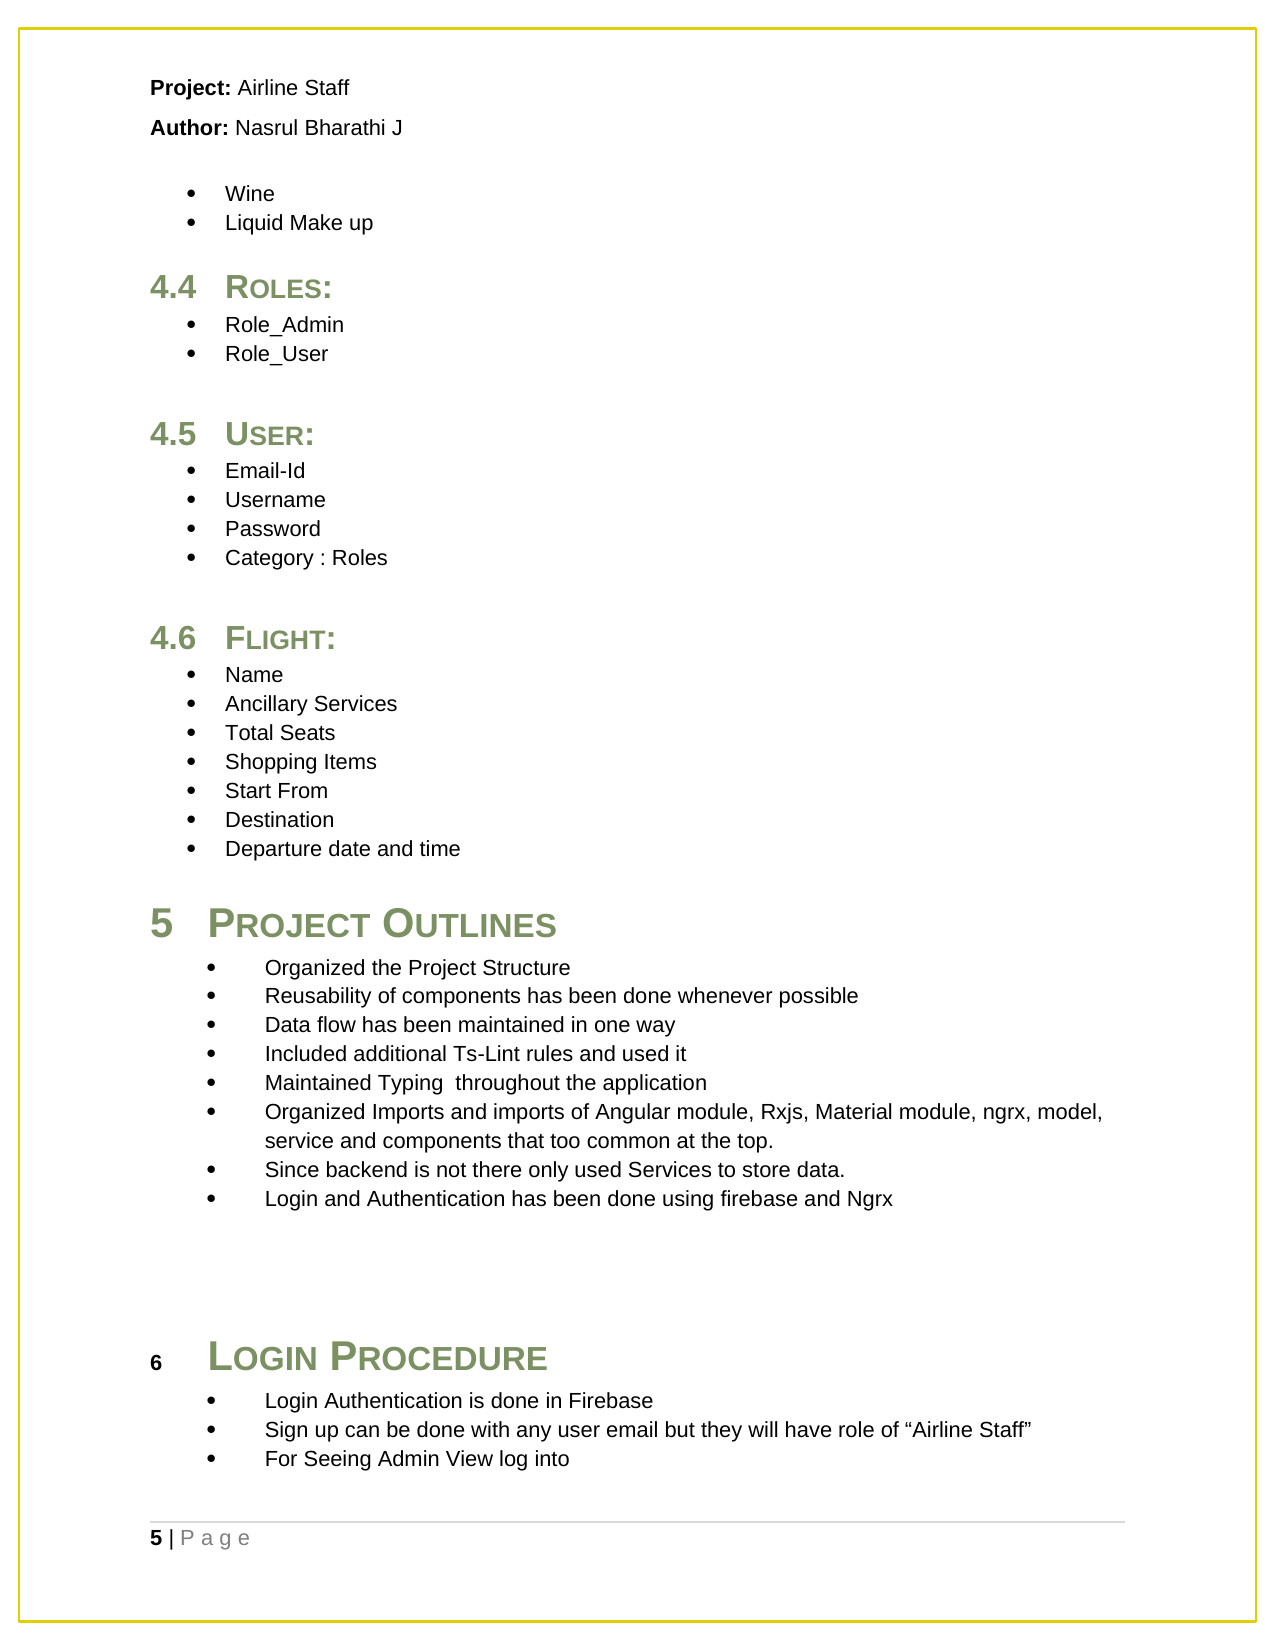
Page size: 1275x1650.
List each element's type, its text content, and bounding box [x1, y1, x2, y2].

list Role_User [187, 341, 1125, 366]
list Departure date and time [187, 836, 1125, 861]
list Organized the Project Structure [207, 954, 1125, 979]
list Reusability of components has been done whenever possible [207, 983, 1125, 1008]
list Sign up can be done with any user email but they will have role of “Airline Staff” [207, 1416, 1125, 1442]
list Maintained Typing throughout the application [207, 1070, 1125, 1095]
list Included additional Ts-Lint rules and used it [207, 1041, 1125, 1066]
list Wine [187, 181, 1125, 206]
list Total Seats [187, 720, 1125, 745]
list Category : Roles [187, 545, 1125, 570]
list Liquid Make up [187, 209, 1125, 235]
list Shopping Items [187, 749, 1125, 774]
list Start From [187, 778, 1125, 803]
list Login Authentication is done in Firebase [207, 1387, 1125, 1413]
list Ancillary Services [187, 691, 1125, 716]
list Destination [187, 807, 1125, 832]
list Since backend is not there only used Services to store data. [207, 1157, 1125, 1182]
list Roles: [150, 267, 1125, 306]
list Password [187, 516, 1125, 541]
list User: [150, 414, 1125, 452]
list Role_Admin [187, 312, 1125, 337]
subtitle Project Outlines [150, 898, 1125, 946]
list For Seeing Admin View log into [207, 1445, 1125, 1471]
list Flight: [150, 618, 1125, 656]
list Data flow has been maintained in one way [207, 1012, 1125, 1037]
list Login and Authentication has been done using firebase and Ngrx [207, 1186, 1125, 1211]
subtitle Login Procedure [150, 1331, 1125, 1379]
list Username [187, 487, 1125, 512]
list Name [187, 662, 1125, 687]
list Email-Id [187, 458, 1125, 483]
list Organized Imports and imports of Angular module, Rxjs, Material module, ngrx, model, service and components that too common at the top. [207, 1099, 1125, 1153]
